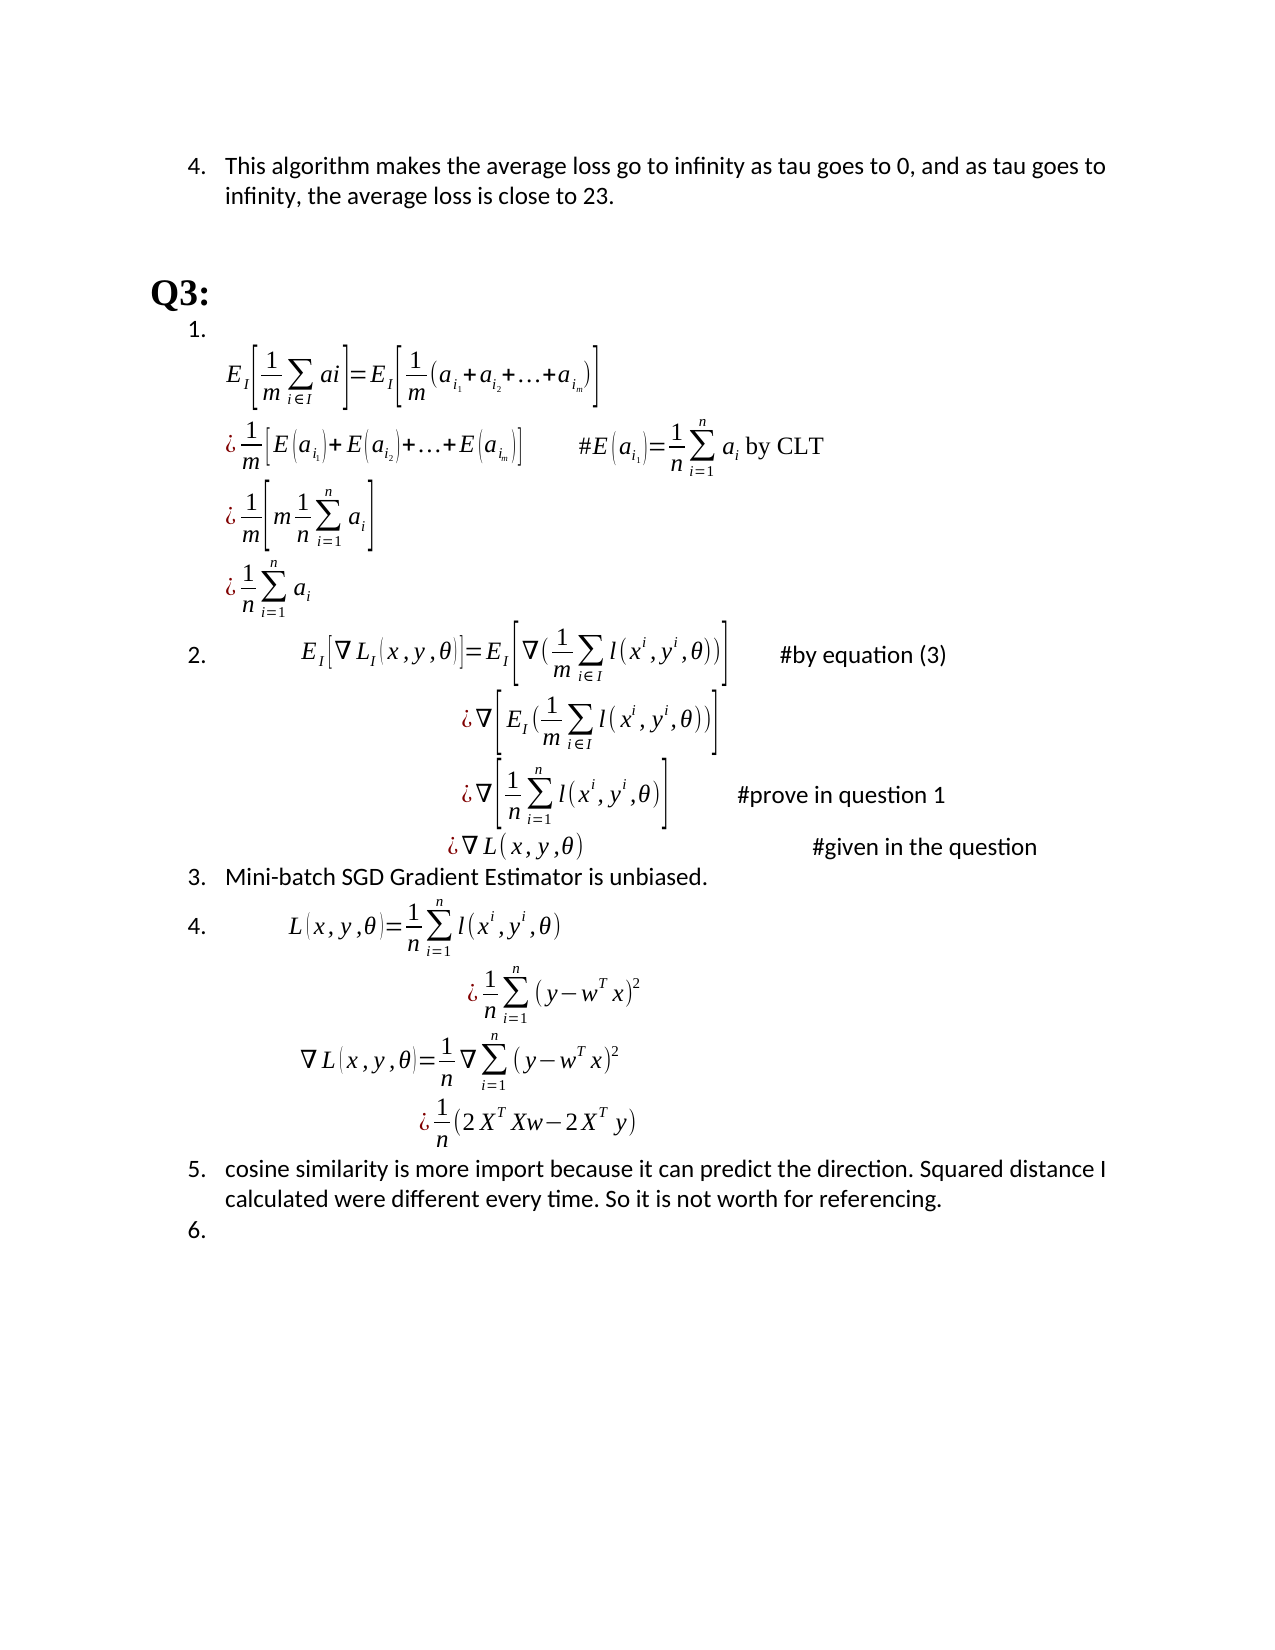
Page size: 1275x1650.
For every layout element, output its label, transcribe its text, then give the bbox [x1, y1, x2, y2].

list cosine similarity is more import because it can predict the direction. Squared distance I calculated were different every time. So it is not worth for referencing. [187, 1153, 1125, 1214]
list #by equation (3) [187, 621, 1125, 689]
text Q3: [150, 270, 1125, 313]
list #prove in question 1 [225, 757, 1125, 831]
text # by CLT [150, 412, 1125, 479]
list #given in the question [225, 831, 1125, 862]
list Mini-batch SGD Gradient Estimator is unbiased. [187, 862, 1125, 892]
list This algorithm makes the average loss go to infinity as tau goes to 0, and as tau goes to infinity, the average loss is close to 23. [187, 150, 1125, 211]
